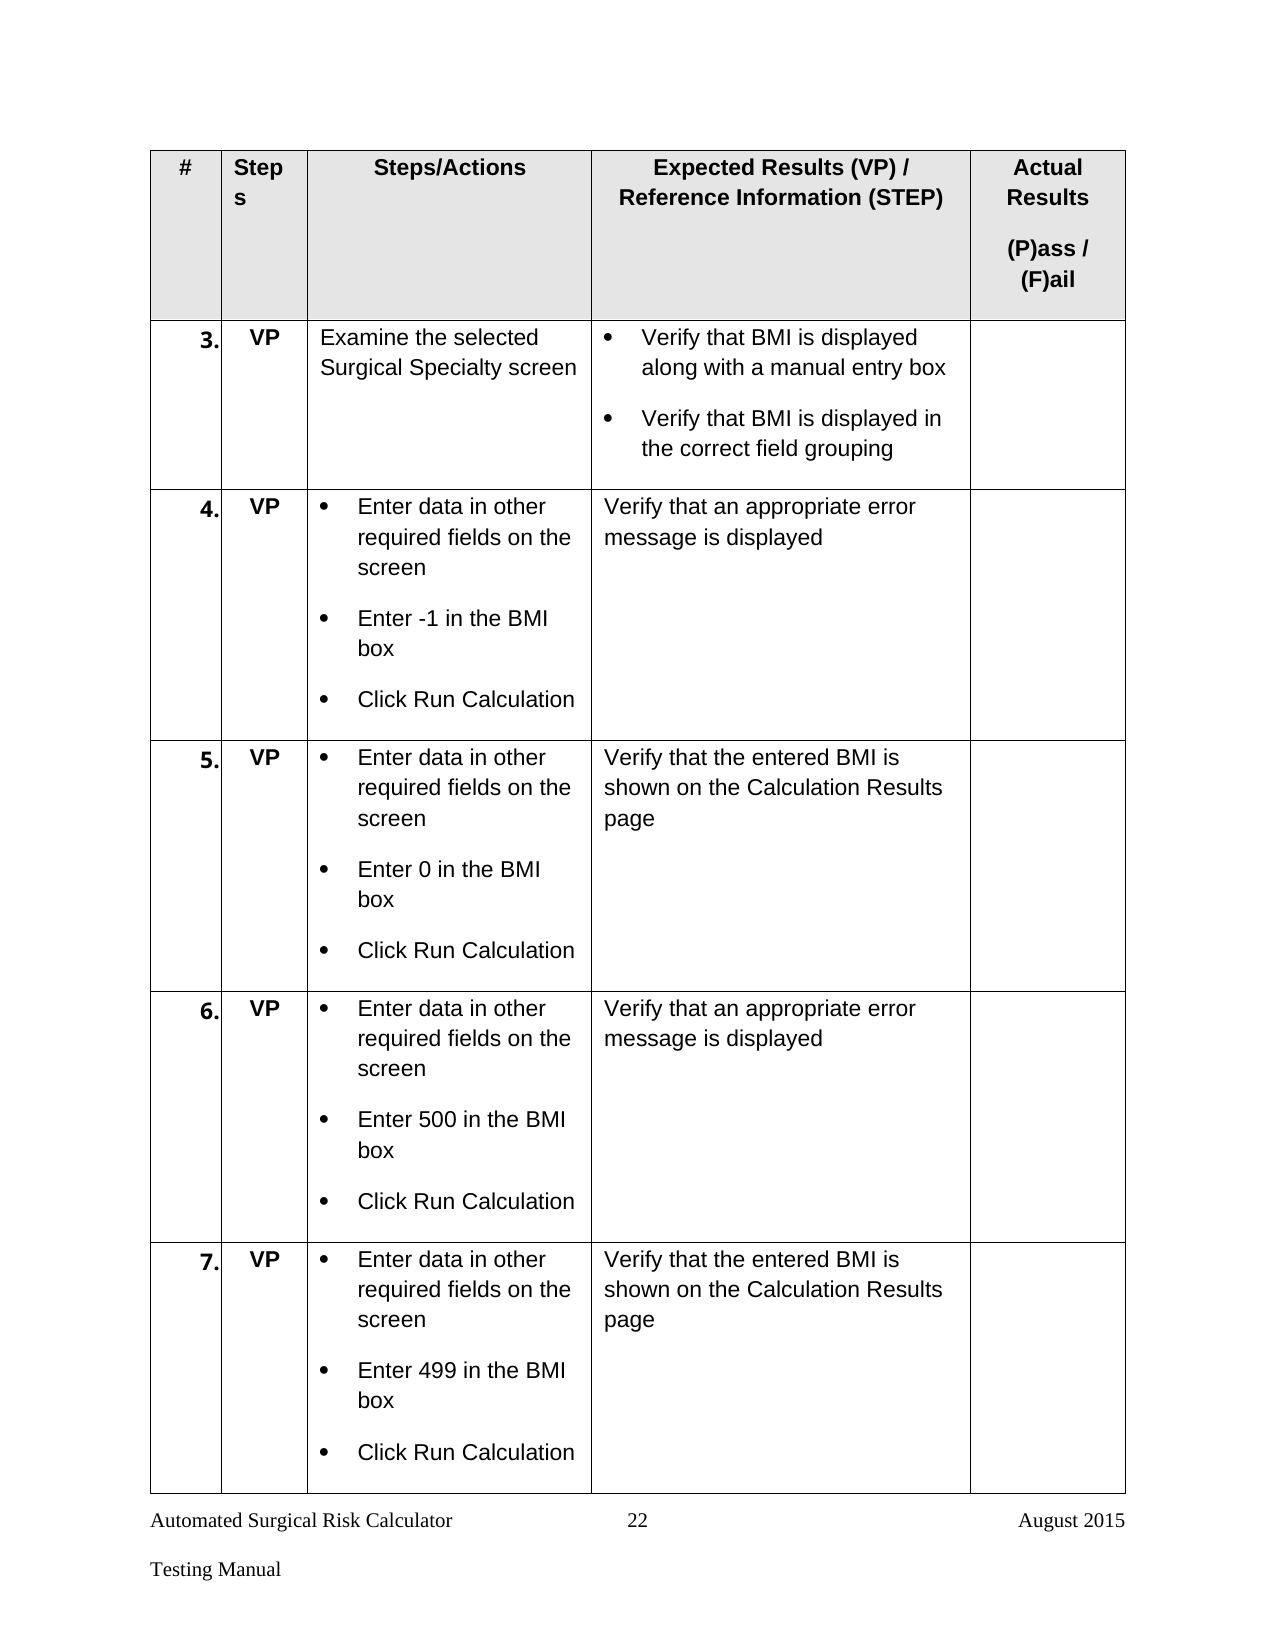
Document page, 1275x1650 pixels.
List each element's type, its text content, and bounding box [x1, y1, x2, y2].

table_header Steps [222, 151, 307, 319]
table_cell [151, 321, 221, 489]
table_cell Enter data in other required fields on the screen Enter -1 in the BMI box Click Run Calculation [308, 490, 591, 740]
table_cell Enter data in other required fields on the screen Enter 499 in the BMI box Click Run Calculation [308, 1243, 591, 1492]
table_cell [971, 741, 1125, 991]
table_cell Verify that BMI is displayed along with a manual entry box Verify that BMI is displayed in the correct field grouping [592, 321, 970, 489]
table_cell [971, 1243, 1125, 1492]
table_header # [151, 151, 221, 319]
table_cell Verify that an appropriate error message is displayed [592, 992, 970, 1242]
table_cell Verify that the entered BMI is shown on the Calculation Results page [592, 1243, 970, 1492]
table_cell Enter data in other required fields on the screen Enter 0 in the BMI box Click Run Calculation [308, 741, 591, 991]
table_cell VP [222, 1243, 307, 1492]
table_cell [971, 321, 1125, 489]
table_cell [151, 992, 221, 1242]
table_header Expected Results (VP) / Reference Information (STEP) [592, 151, 970, 319]
table_cell Examine the selected Surgical Specialty screen [308, 321, 591, 489]
table_cell [971, 992, 1125, 1242]
table_header Steps/Actions [308, 151, 591, 319]
table_cell Verify that the entered BMI is shown on the Calculation Results page [592, 741, 970, 991]
table_header Actual Results (P)ass / (F)ail [971, 151, 1125, 319]
table_cell VP [222, 490, 307, 740]
table_cell [151, 1243, 221, 1492]
table_cell Enter data in other required fields on the screen Enter 500 in the BMI box Click Run Calculation [308, 992, 591, 1242]
table_cell VP [222, 321, 307, 489]
table_cell [151, 490, 221, 740]
table_cell VP [222, 992, 307, 1242]
table_cell VP [222, 741, 307, 991]
table_cell [151, 741, 221, 991]
table_cell [971, 490, 1125, 740]
table_cell Verify that an appropriate error message is displayed [592, 490, 970, 740]
